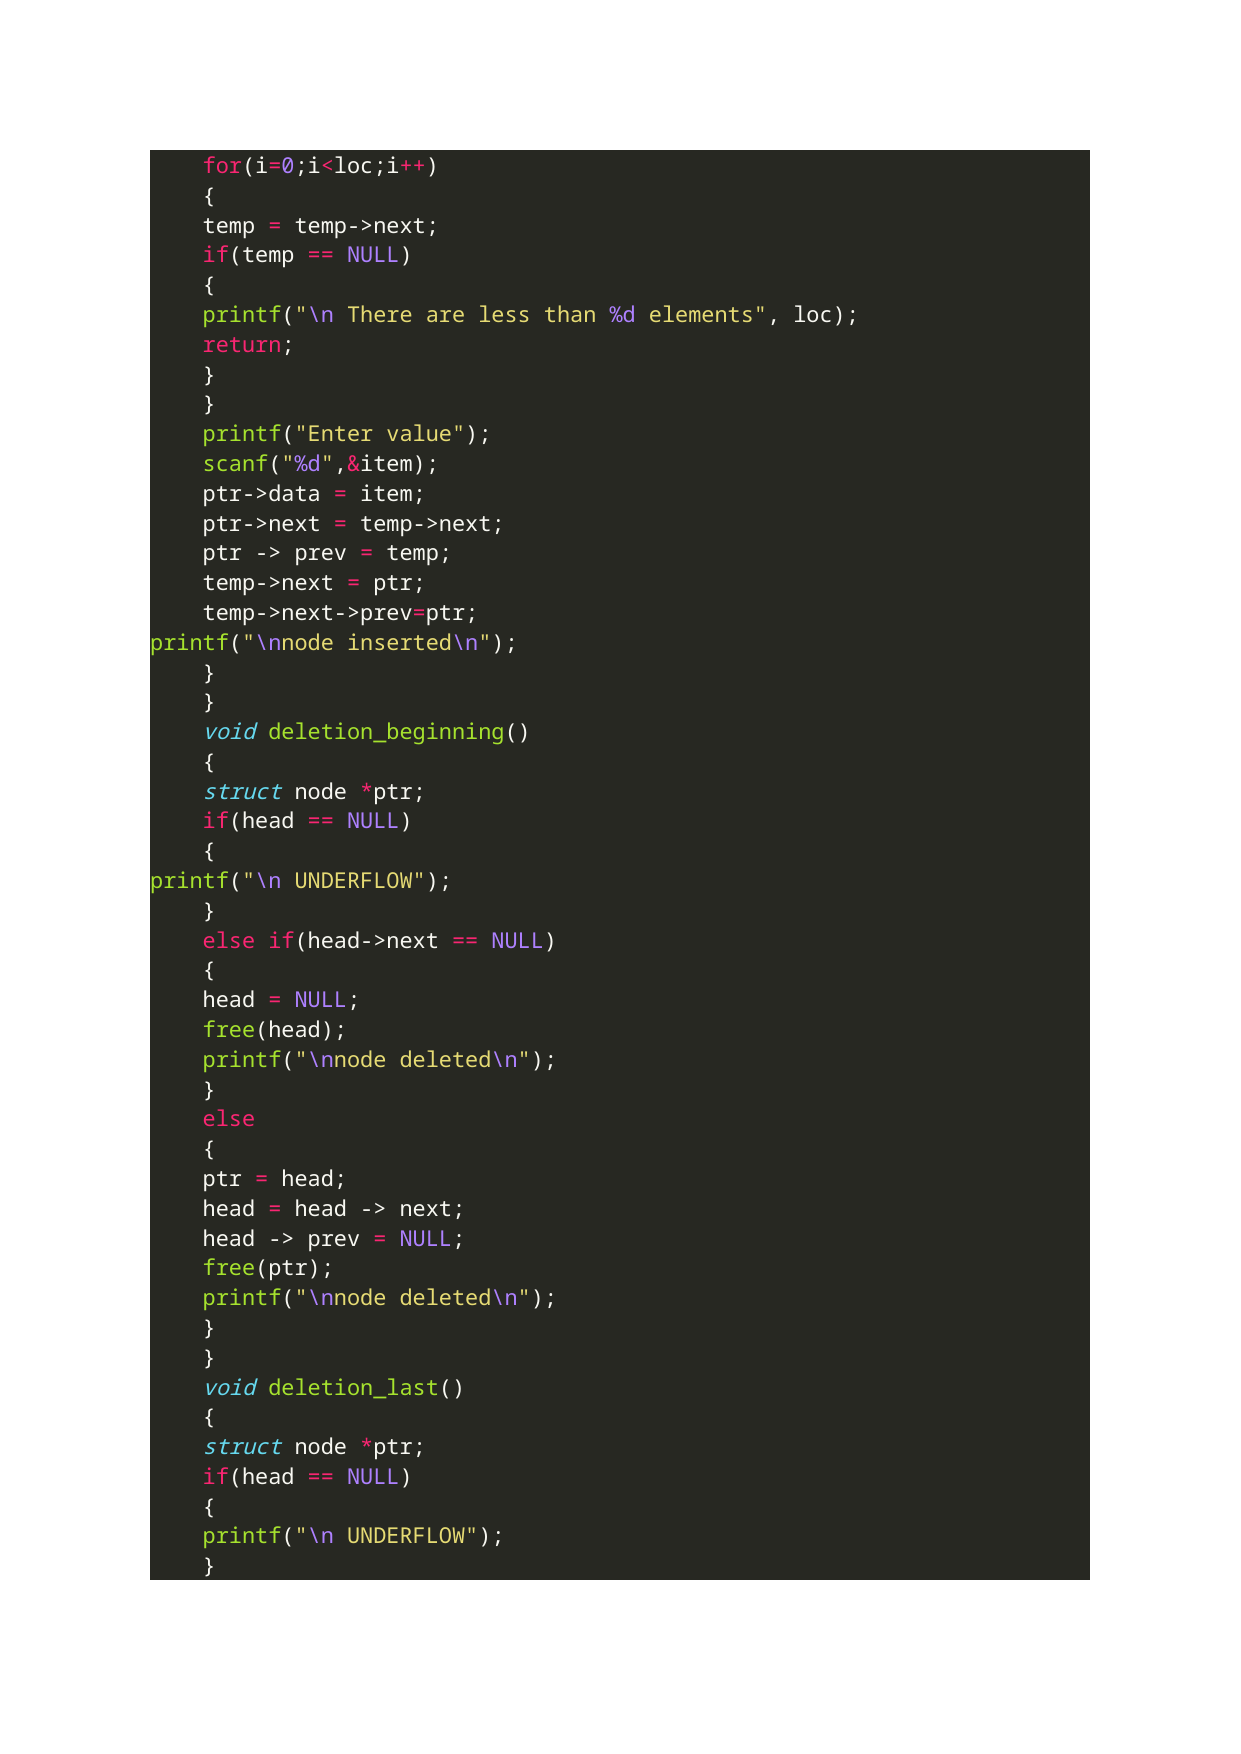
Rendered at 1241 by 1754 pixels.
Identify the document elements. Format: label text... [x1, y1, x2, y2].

text printf("Enter value"); [150, 418, 1090, 448]
text } [150, 1073, 1090, 1103]
text { [150, 746, 1090, 776]
text for(i=0;i<loc;i++) [150, 150, 1090, 180]
text { [150, 835, 1090, 865]
text } [150, 1312, 1090, 1342]
text else [150, 1103, 1090, 1133]
text head = head -> next; [150, 1193, 1090, 1222]
text struct node *ptr; [150, 1431, 1090, 1461]
text { [150, 954, 1090, 984]
text ptr->data = item; [150, 478, 1090, 507]
text void deletion_beginning() [150, 716, 1090, 746]
text free(head); [150, 1014, 1090, 1044]
text if(head == NULL) [150, 805, 1090, 835]
text free(ptr); [150, 1252, 1090, 1282]
text ptr = head; [150, 1163, 1090, 1193]
text { [150, 1401, 1090, 1431]
text printf("\nnode inserted\n"); [150, 627, 1090, 656]
text struct node *ptr; [150, 776, 1090, 805]
text } [150, 1342, 1090, 1371]
text void deletion_last() [150, 1371, 1090, 1401]
text ptr -> prev = temp; [150, 537, 1090, 567]
text { [150, 180, 1090, 209]
text return; [150, 329, 1090, 358]
text head = NULL; [150, 984, 1090, 1014]
text } [150, 358, 1090, 388]
text ptr->next = temp->next; [150, 507, 1090, 537]
text if(temp == NULL) [150, 239, 1090, 269]
text } [150, 388, 1090, 418]
text } [150, 686, 1090, 716]
text { [150, 1491, 1090, 1520]
text } [150, 895, 1090, 924]
text printf("\n There are less than %d elements", loc); [150, 299, 1090, 329]
text else if(head->next == NULL) [150, 924, 1090, 954]
text } [150, 1550, 1090, 1580]
text if(head == NULL) [150, 1461, 1090, 1491]
text printf("\nnode deleted\n"); [150, 1282, 1090, 1312]
text printf("\n UNDERFLOW"); [150, 865, 1090, 895]
text } [150, 656, 1090, 686]
text scanf("%d",&item); [150, 448, 1090, 478]
text temp = temp->next; [150, 209, 1090, 239]
text temp->next->prev=ptr; [150, 597, 1090, 627]
text head -> prev = NULL; [150, 1222, 1090, 1252]
text { [150, 1133, 1090, 1163]
text printf("\nnode deleted\n"); [150, 1044, 1090, 1073]
text printf("\n UNDERFLOW"); [150, 1520, 1090, 1550]
text temp->next = ptr; [150, 567, 1090, 597]
text { [150, 269, 1090, 299]
